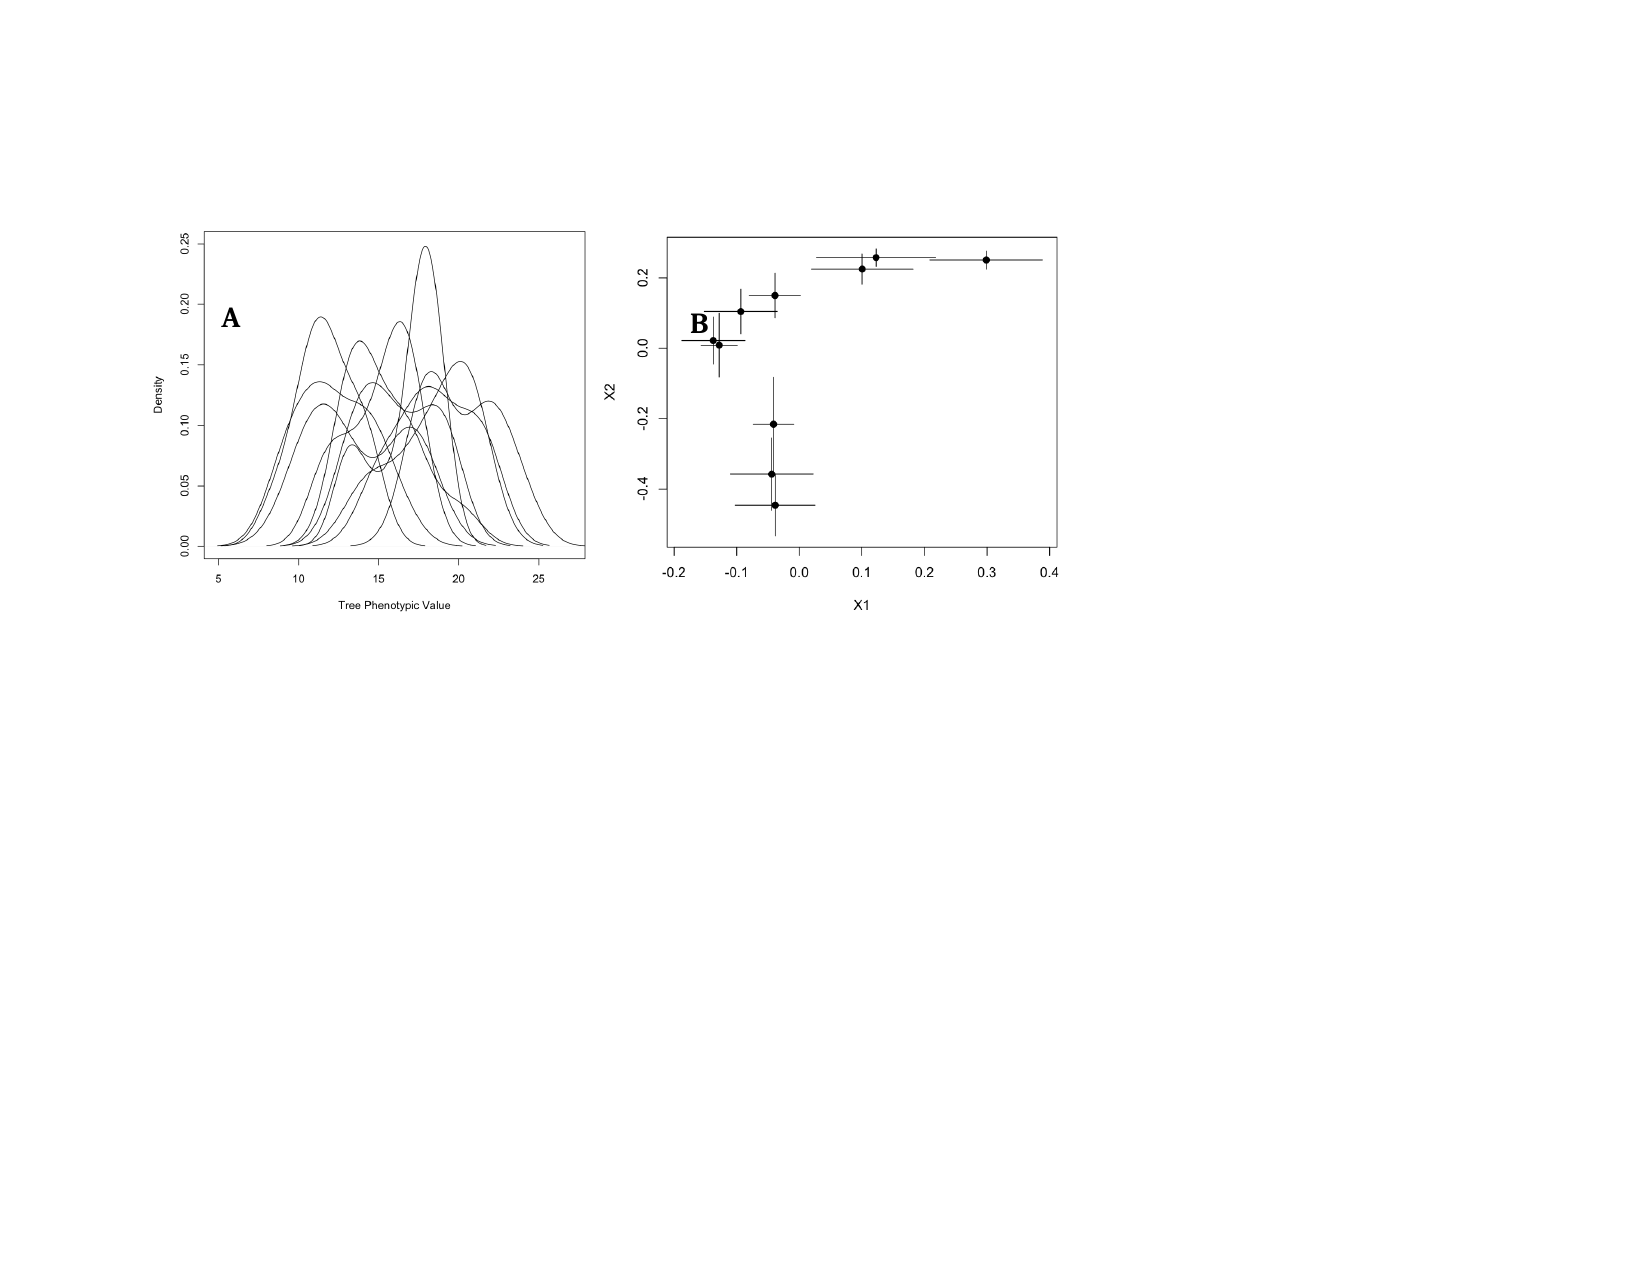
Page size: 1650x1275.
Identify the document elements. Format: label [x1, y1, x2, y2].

picture [150, 216, 1073, 620]
